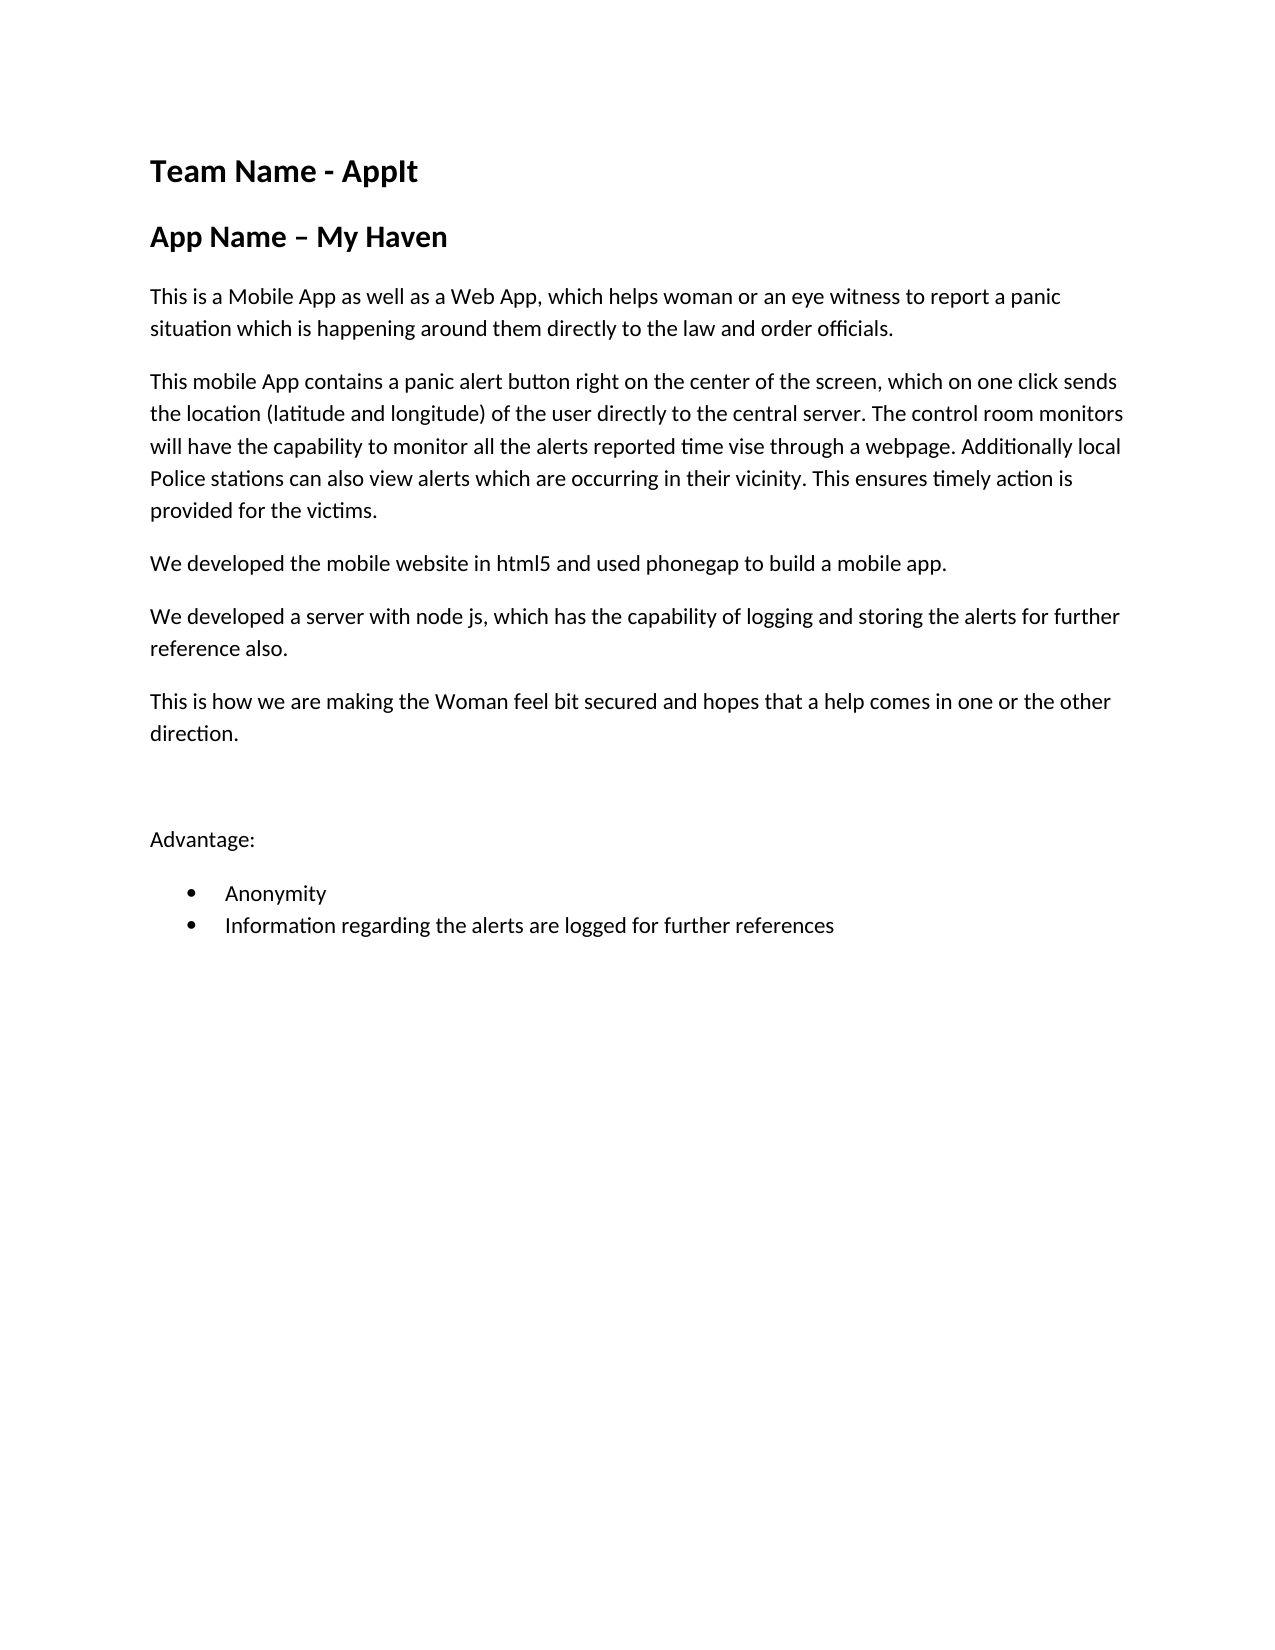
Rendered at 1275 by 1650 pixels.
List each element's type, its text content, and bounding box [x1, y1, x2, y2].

text Team Name - AppIt [150, 150, 1125, 191]
text This mobile App contains a panic alert button right on the center of the screen, which on one click sends the location (latitude and longitude) of the user directly to the central server. The control room monitors will have the capability to monitor all the alerts reported time vise through a webpage. Additionally local Police stations can also view alerts which are occurring in their vicinity. This ensures timely action is provided for the victims. [150, 367, 1125, 524]
text We developed a server with node js, which has the capability of logging and storing the alerts for further reference also. [150, 602, 1125, 662]
text App Name – My Haven [150, 218, 1125, 256]
text Advantage: [150, 826, 1125, 854]
list Anonymity [187, 879, 1125, 907]
text This is a Mobile App as well as a Web App, which helps woman or an eye witness to report a panic situation which is happening around them directly to the law and order officials. [150, 282, 1125, 342]
text We developed the mobile website in html5 and used phonegap to build a mobile app. [150, 549, 1125, 577]
text This is how we are making the Woman feel bit secured and hopes that a help comes in one or the other direction. [150, 687, 1125, 748]
list Information regarding the alerts are logged for further references [187, 911, 1125, 939]
